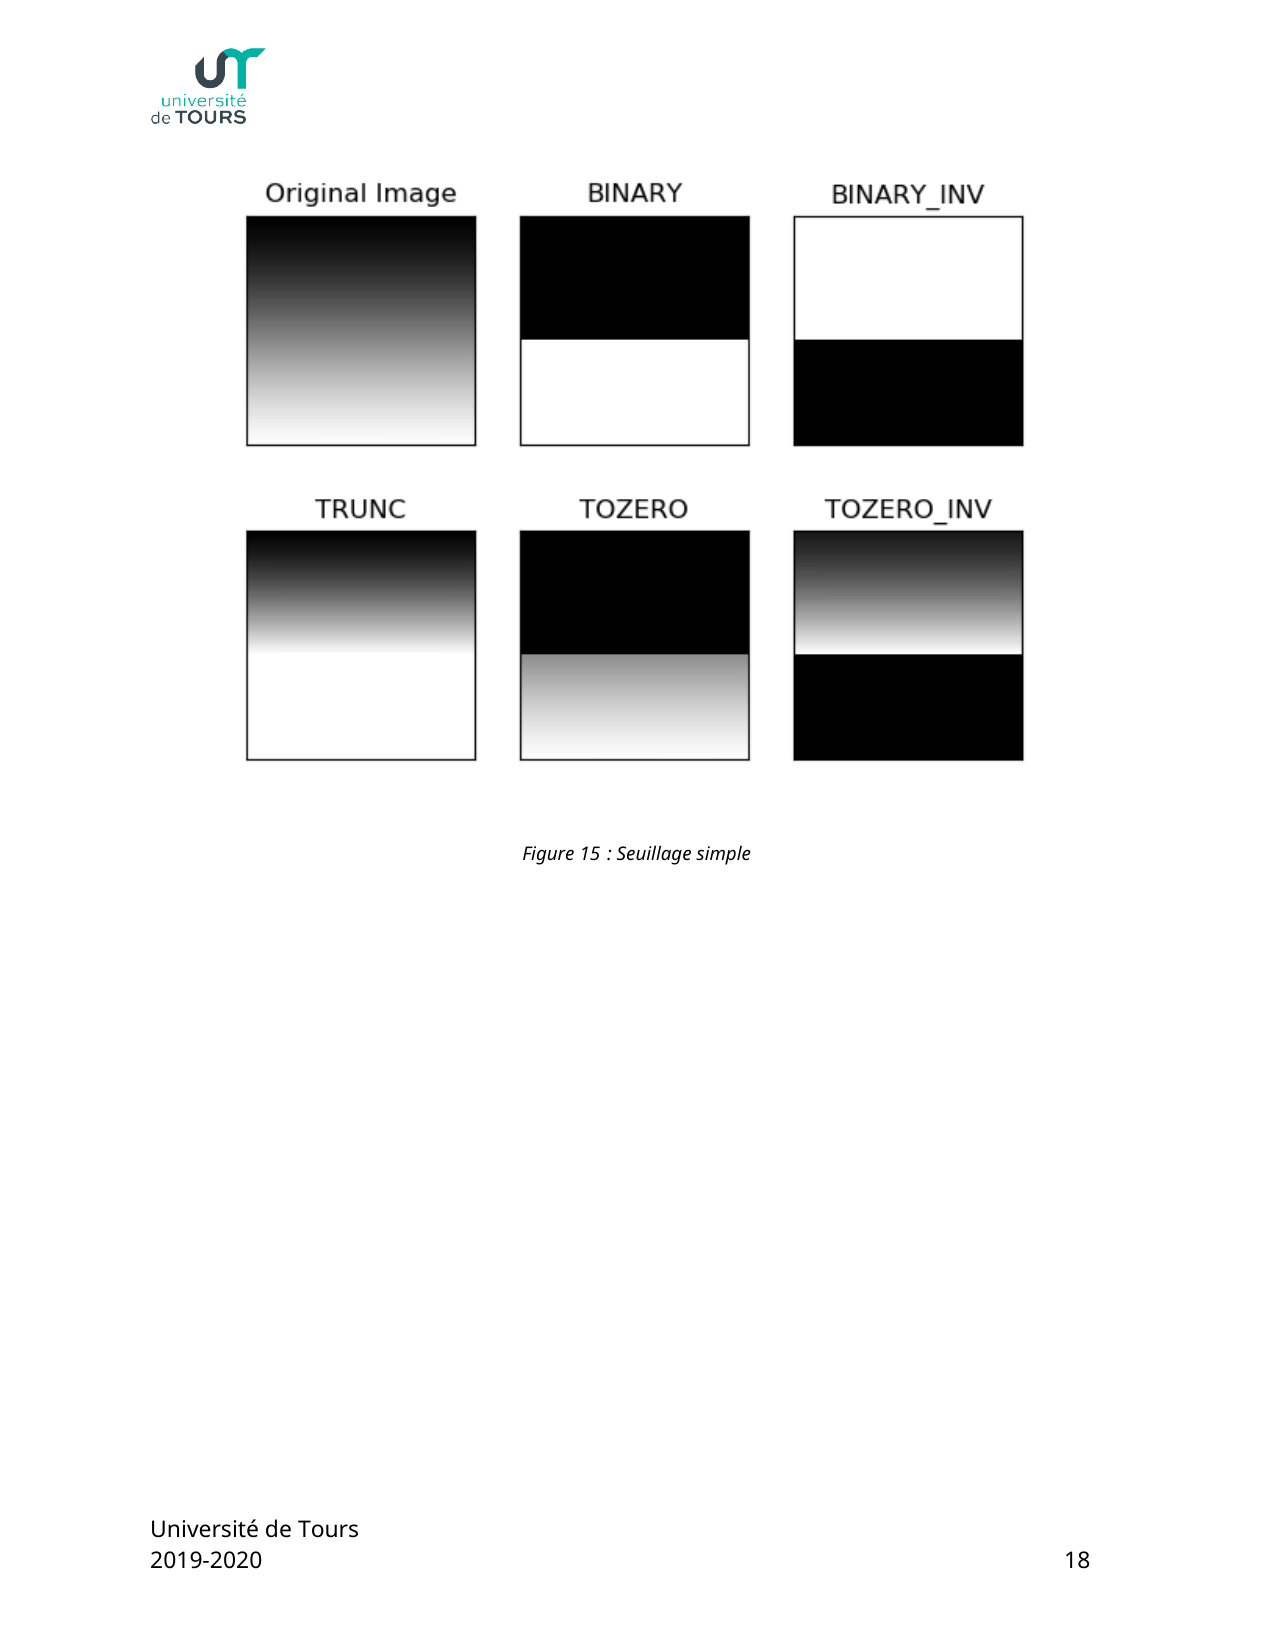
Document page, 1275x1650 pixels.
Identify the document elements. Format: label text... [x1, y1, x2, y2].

text Figure 15 : Seuillage simple [150, 841, 1125, 866]
picture [195, 150, 1080, 822]
picture [150, 48, 266, 129]
